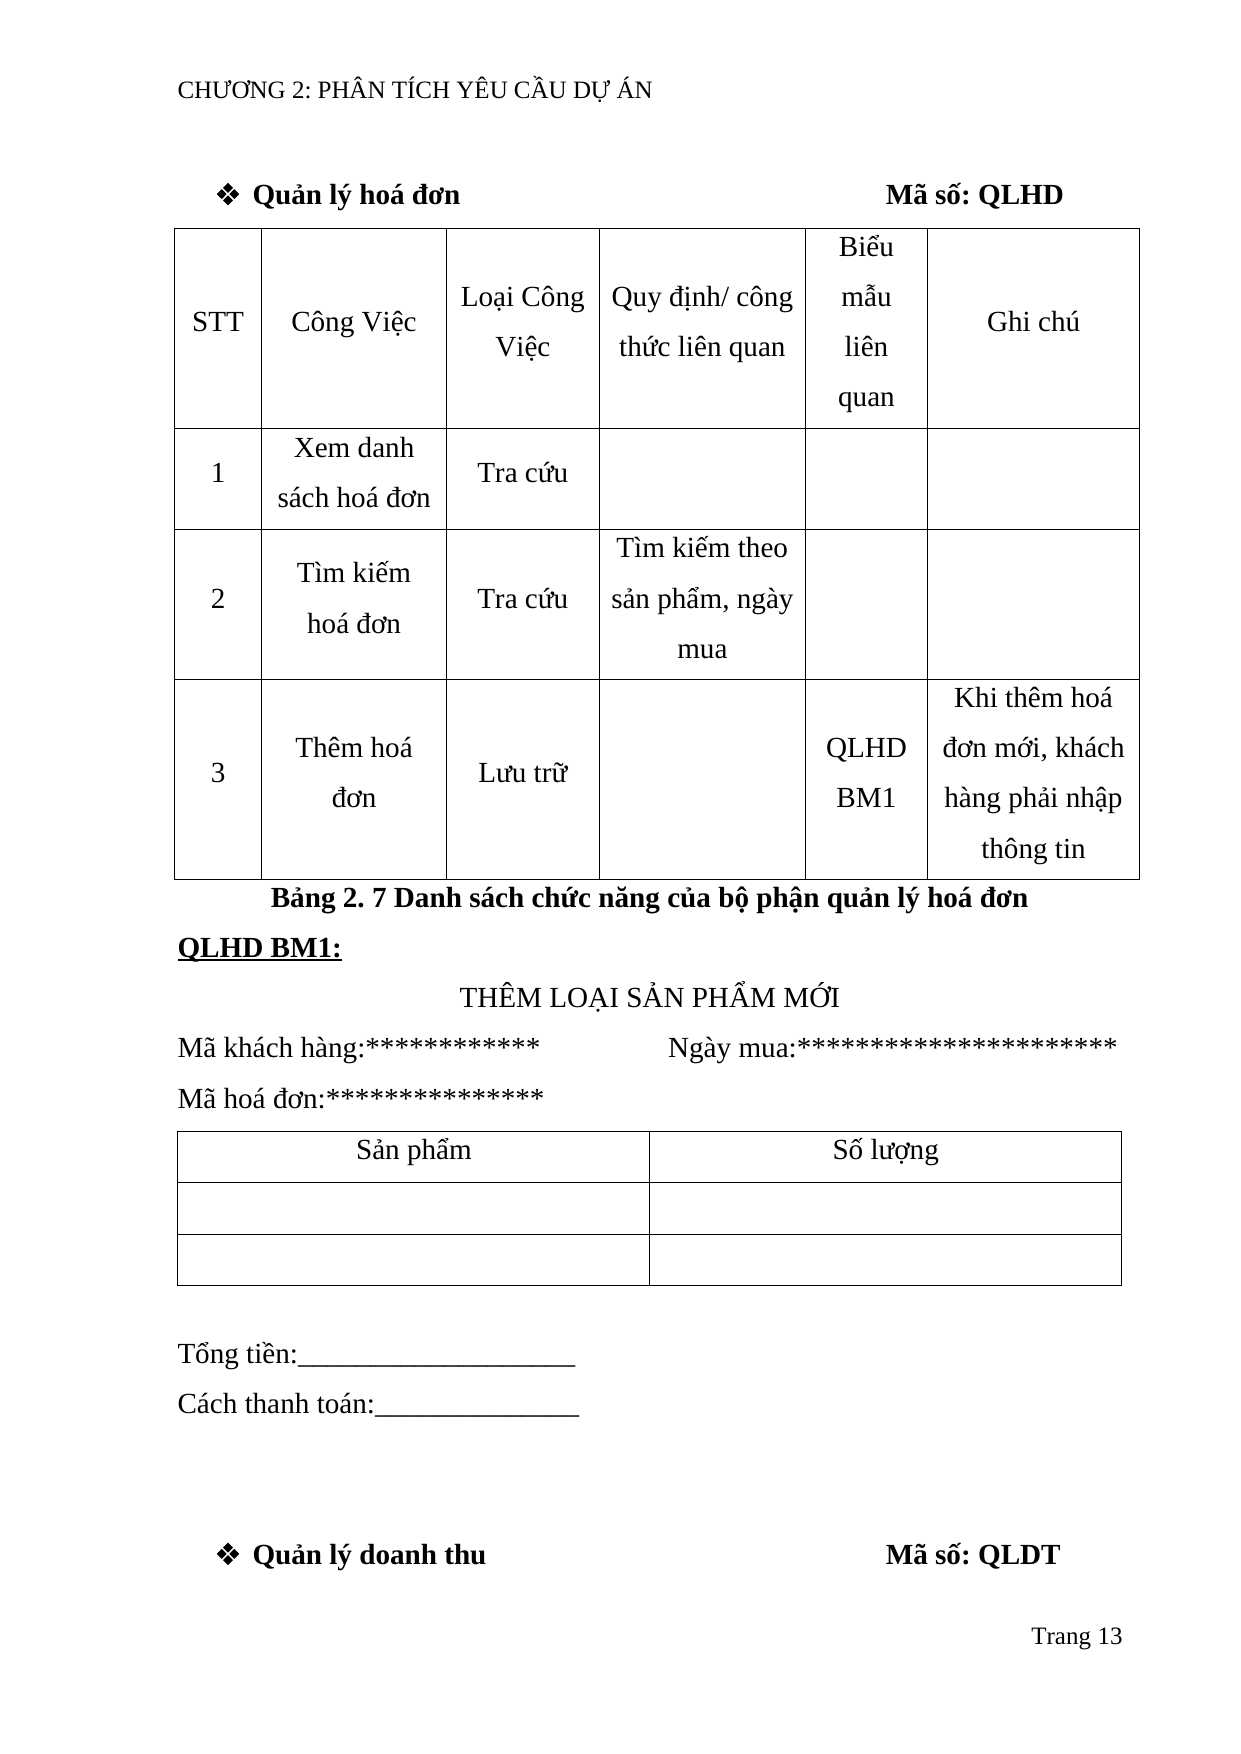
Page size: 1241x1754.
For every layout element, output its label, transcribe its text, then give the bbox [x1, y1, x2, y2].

table_cell QLHD BM1 [806, 680, 927, 879]
table_cell [650, 1183, 1121, 1233]
table_cell [806, 429, 927, 529]
table_cell [600, 680, 805, 879]
table_cell [600, 429, 805, 529]
table_header Biểu mẫu liên quan [806, 229, 927, 427]
table_cell Xem danh sách hoá đơn [262, 429, 446, 529]
table_cell [806, 530, 927, 679]
table_header Ghi chú [928, 229, 1139, 427]
text Mã hoá đơn:*************** [177, 1081, 1122, 1114]
list Quản lý doanh thu Mã số: QLDT [215, 1537, 1122, 1571]
table_header Loại Công Việc [447, 229, 599, 427]
table_cell [650, 1235, 1121, 1285]
text THÊM LOẠI SẢN PHẨM MỚI [177, 980, 1122, 1014]
table_cell [928, 429, 1139, 529]
table_header Sản phẩm [178, 1132, 649, 1182]
text Tổng tiền:___________________ [177, 1336, 1122, 1369]
table_cell Tìm kiếm theo sản phẩm, ngày mua [600, 530, 805, 679]
table_cell 3 [175, 680, 261, 879]
table_header Số lượng [650, 1132, 1121, 1182]
text Cách thanh toán:______________ [177, 1386, 1122, 1420]
text Bảng 2. 7 Danh sách chức năng của bộ phận quản lý hoá đơn [177, 880, 1122, 913]
table_cell Khi thêm hoá đơn mới, khách hàng phải nhập thông tin [928, 680, 1139, 879]
table_cell [178, 1183, 649, 1233]
table_cell Tìm kiếm hoá đơn [262, 530, 446, 679]
list Quản lý hoá đơn Mã số: QLHD [215, 177, 1122, 211]
table_cell 1 [175, 429, 261, 529]
table_cell [178, 1235, 649, 1285]
table_header Công Việc [262, 229, 446, 427]
table_header Quy định/ công thức liên quan [600, 229, 805, 427]
table_cell 2 [175, 530, 261, 679]
table_cell Thêm hoá đơn [262, 680, 446, 879]
table_cell Lưu trữ [447, 680, 599, 879]
table_header STT [175, 229, 261, 427]
table_cell Tra cứu [447, 530, 599, 679]
text QLHD BM1: [177, 930, 1122, 963]
table_cell [928, 530, 1139, 679]
table_cell Tra cứu [447, 429, 599, 529]
text Mã khách hàng:************ Ngày mua:********************** [177, 1031, 1122, 1064]
